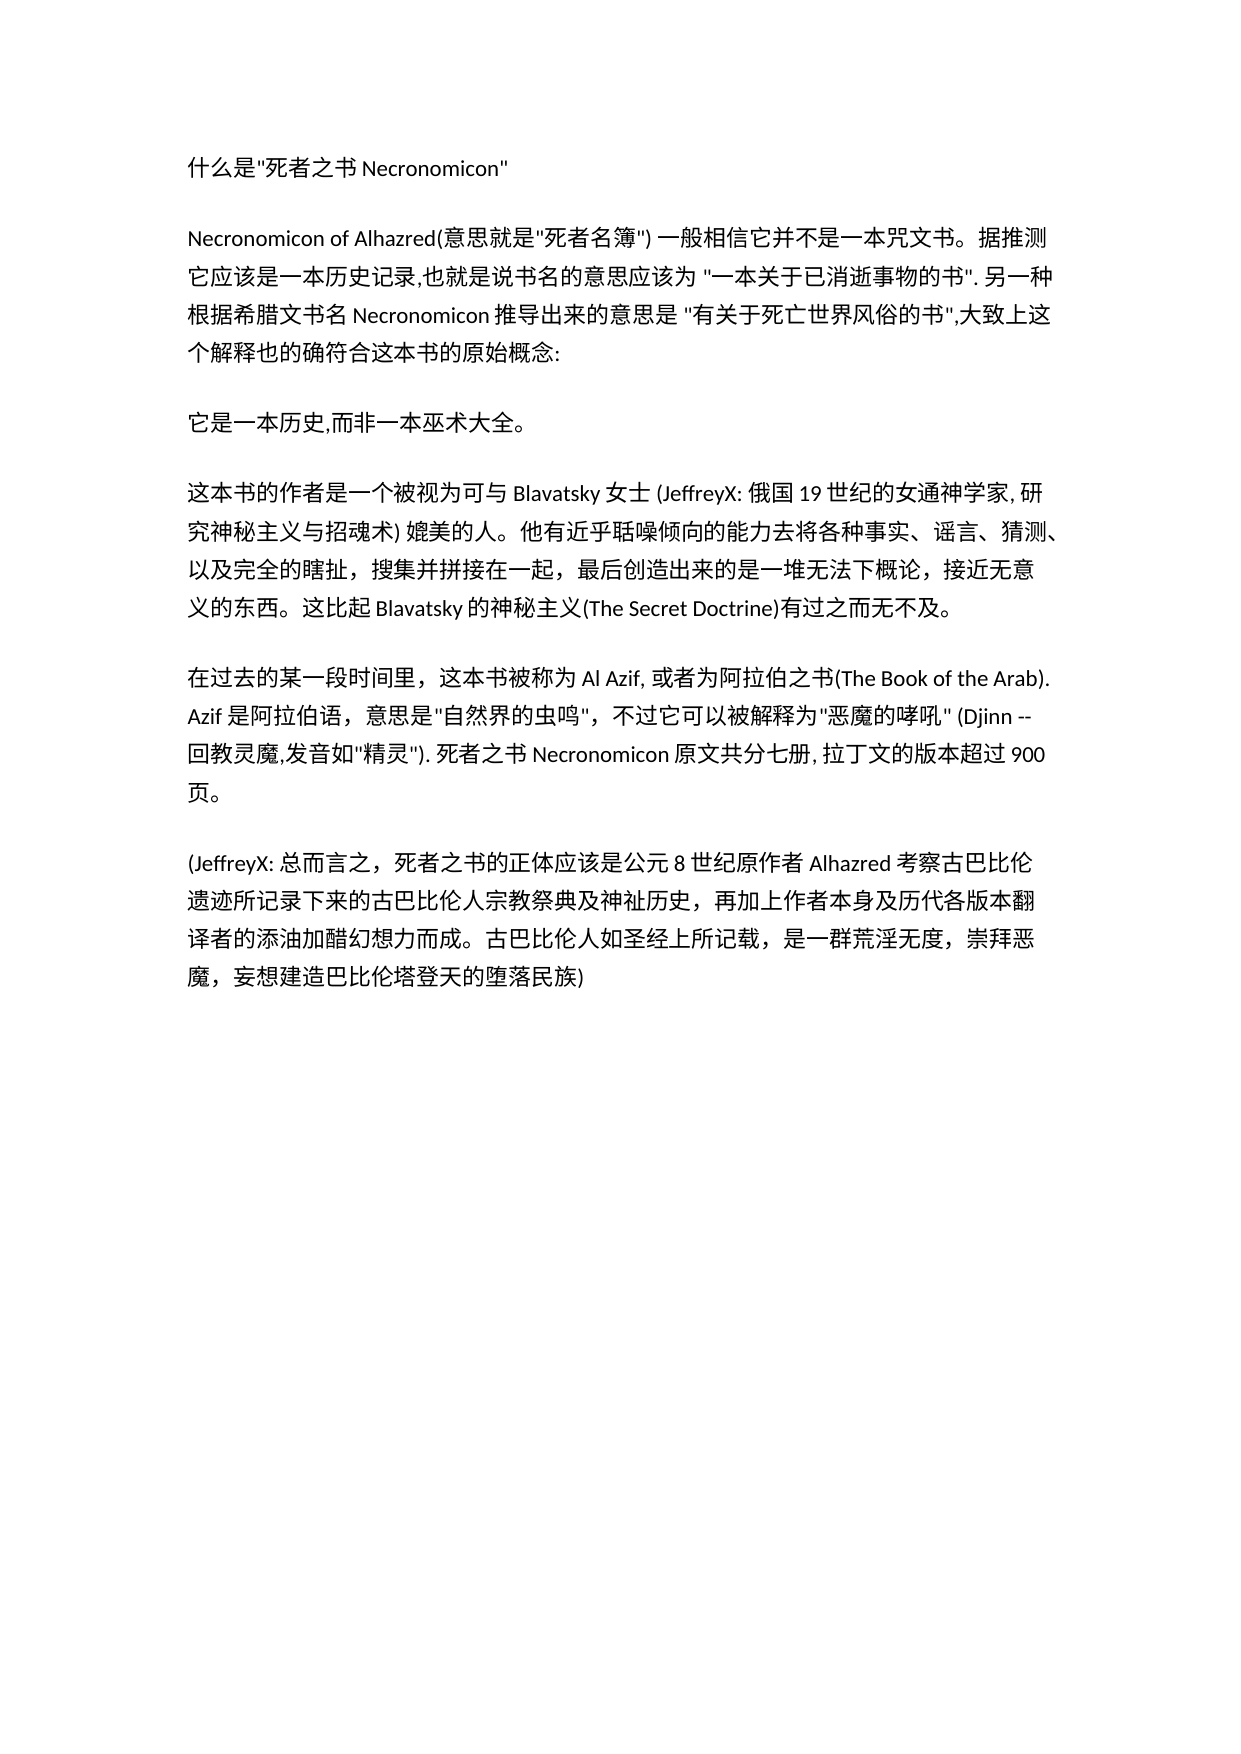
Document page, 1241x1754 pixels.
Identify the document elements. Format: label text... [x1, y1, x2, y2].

text 什么是"死者之书Necronomicon" Necronomicon of Alhazred(意思就是"死者名簿") 一般相信它并不是一本咒文书。据推测它应该是一本历史记录,也就是说书名的意思应该为 "一本关于已消逝事物的书". 另一种根据希腊文书名Necronomicon推导出来的意思是 "有关于死亡世界风俗的书",大致上这个解释也的确符合这本书的原始概念: 它是一本历史,而非一本巫术大全。 这本书的作者是一个被视为可与Blavatsky女士 (JeffreyX: 俄国19世纪的女通神学家, 研究神秘主义与招魂术) 媲美的人。他有近乎聒噪倾向的能力去将各种事实、谣言、猜测、以及完全的瞎扯，搜集并拼接在一起，最后创造出来的是一堆无法下概论，接近无意义的东西。这比起Blavatsky的神秘主义(The Secret Doctrine)有过之而无不及。 在过去的某一段时间里，这本书被称为Al Azif, 或者为阿拉伯之书(The Book of the Arab). Azif 是阿拉伯语，意思是"自然界的虫鸣"，不过它可以被解释为"恶魔的哮吼" (Djinn -- 回教灵魔,发音如"精灵"). 死者之书Necronomicon原文共分七册, 拉丁文的版本超过900页。 (JeffreyX: 总而言之，死者之书的正体应该是公元8世纪原作者Alhazred考察古巴比伦遗迹所记录下来的古巴比伦人宗教祭典及神祉历史，再加上作者本身及历代各版本翻译者的添油加醋幻想力而成。古巴比伦人如圣经上所记载，是一群荒淫无度，崇拜恶魔，妄想建造巴比伦塔登天的堕落民族) [187, 150, 1053, 992]
